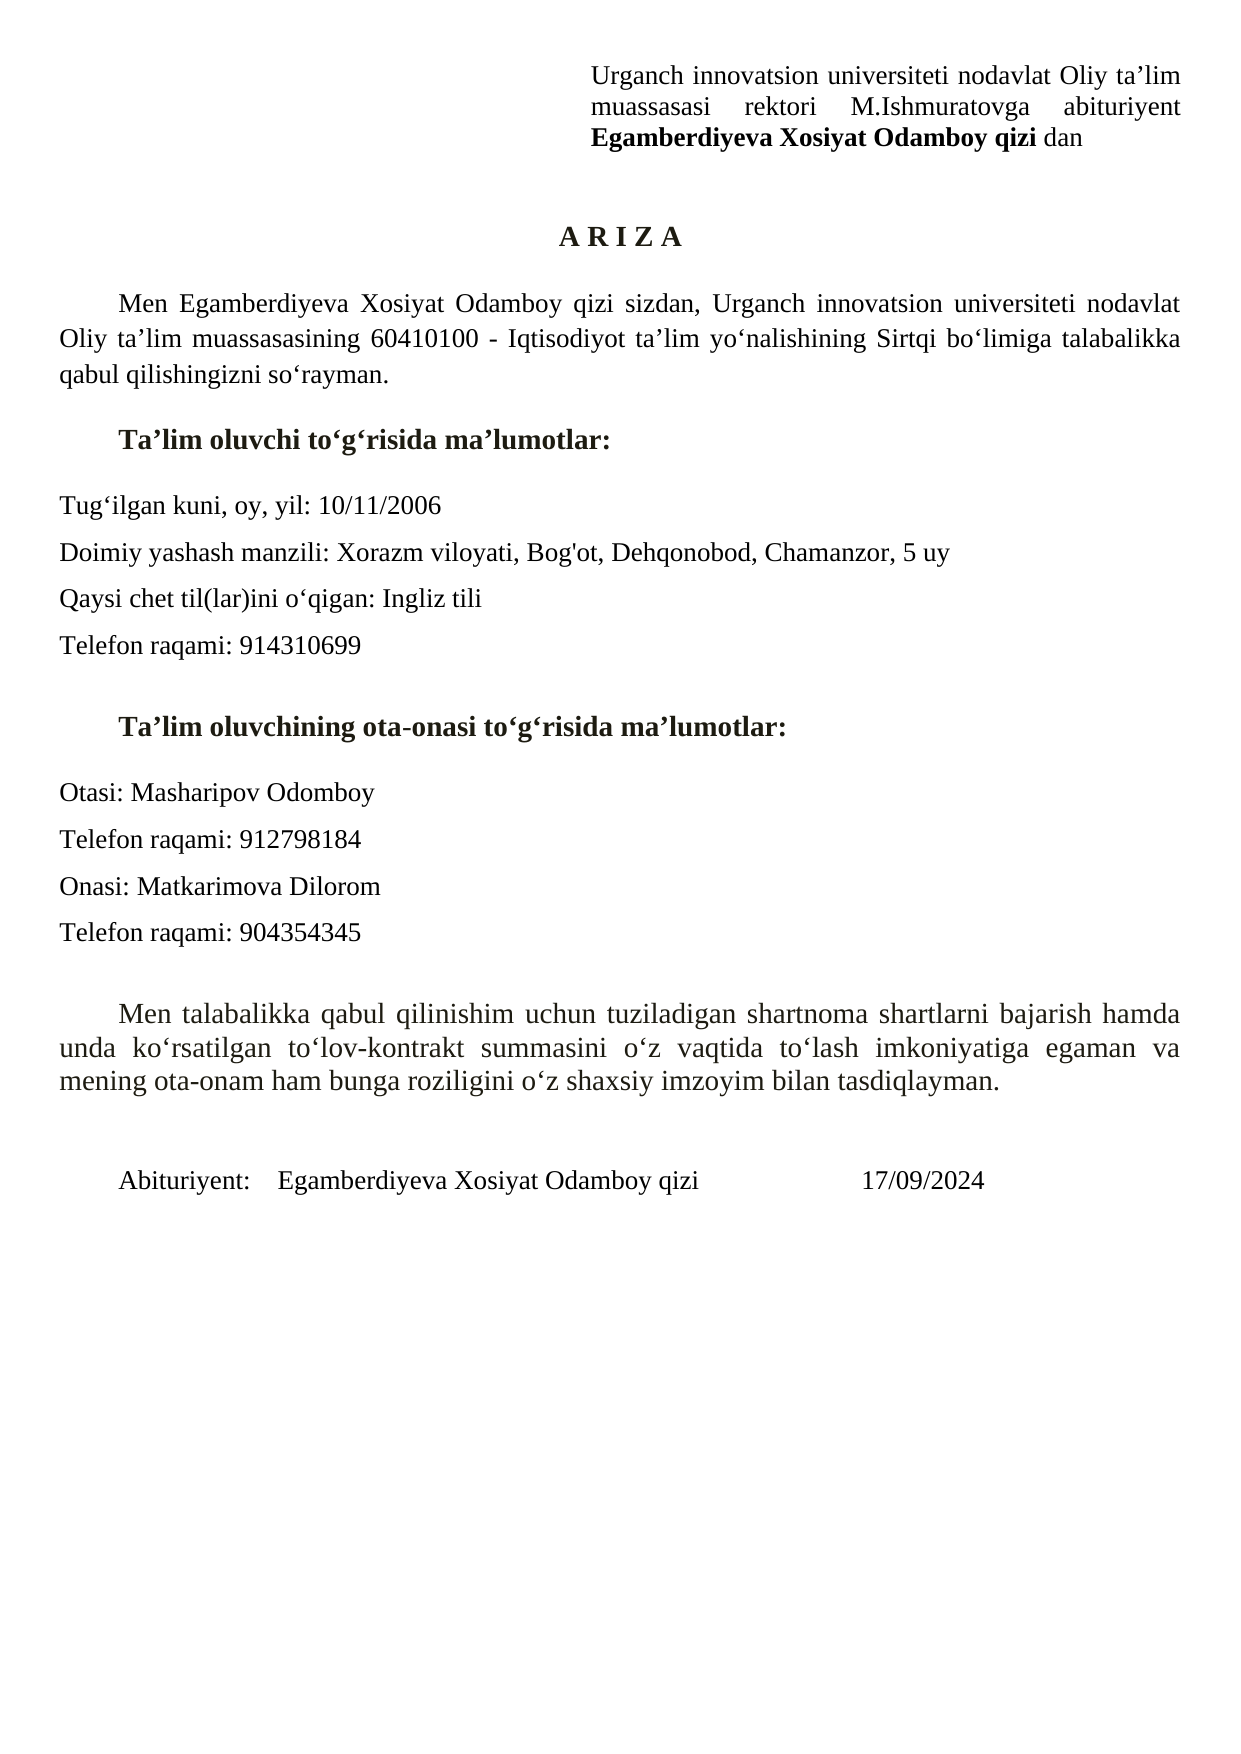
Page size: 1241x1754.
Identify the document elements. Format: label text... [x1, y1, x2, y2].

text Otasi: Masharipov Odomboy [59, 776, 1181, 807]
text Onasi: Matkarimova Dilorom [59, 869, 1181, 901]
text Men talabalikka qabul qilinishim uchun tuziladigan shartnoma shartlarni bajarish hamda unda ko‘rsatilgan to‘lov-kontrakt summasini o‘z vaqtida to‘lash imkoniyatiga egaman va mening ota-onam ham bunga roziligini oʻz shaxsiy imzoyim bilan tasdiqlayman. [59, 996, 1181, 1097]
text Ta’lim oluvchining ota-onasi to‘g‘risida ma’lumotlar: [59, 709, 1181, 743]
text Doimiy yashash manzili: Xorazm viloyati, Bog'ot, Dehqonobod, Chamanzor, 5 uy [59, 536, 1181, 567]
text Ta’lim oluvchi to‘g‘risida ma’lumotlar: [59, 422, 1181, 455]
text Telefon raqami: 914310699 [59, 629, 1181, 660]
text Abituriyent: Egamberdiyeva Xosiyat Odamboy qizi 17/09/2024 [59, 1164, 1181, 1195]
text Tug‘ilgan kuni, oy, yil: 10/11/2006 [59, 489, 1181, 520]
text A R I Z A [59, 219, 1181, 253]
text Telefon raqami: 912798184 [59, 823, 1181, 854]
text Men Egamberdiyeva Xosiyat Odamboy qizi sizdan, Urganch innovatsion universiteti nodavlat Oliy ta’lim muassasasining 60410100 - Iqtisodiyot ta’lim yo‘nalishining Sirtqi bo‘limiga talabalikka qabul qilishingizni so‘rayman. [59, 287, 1181, 389]
text Qaysi chet til(lar)ini o‘qigan: Ingliz tili [59, 582, 1181, 613]
text Urganch innovatsion universiteti nodavlat Oliy ta’lim muassasasi rektori M.Ishmuratovga abituriyent Egamberdiyeva Xosiyat Odamboy qizi dan [591, 59, 1181, 152]
text Telefon raqami: 904354345 [59, 916, 1181, 947]
